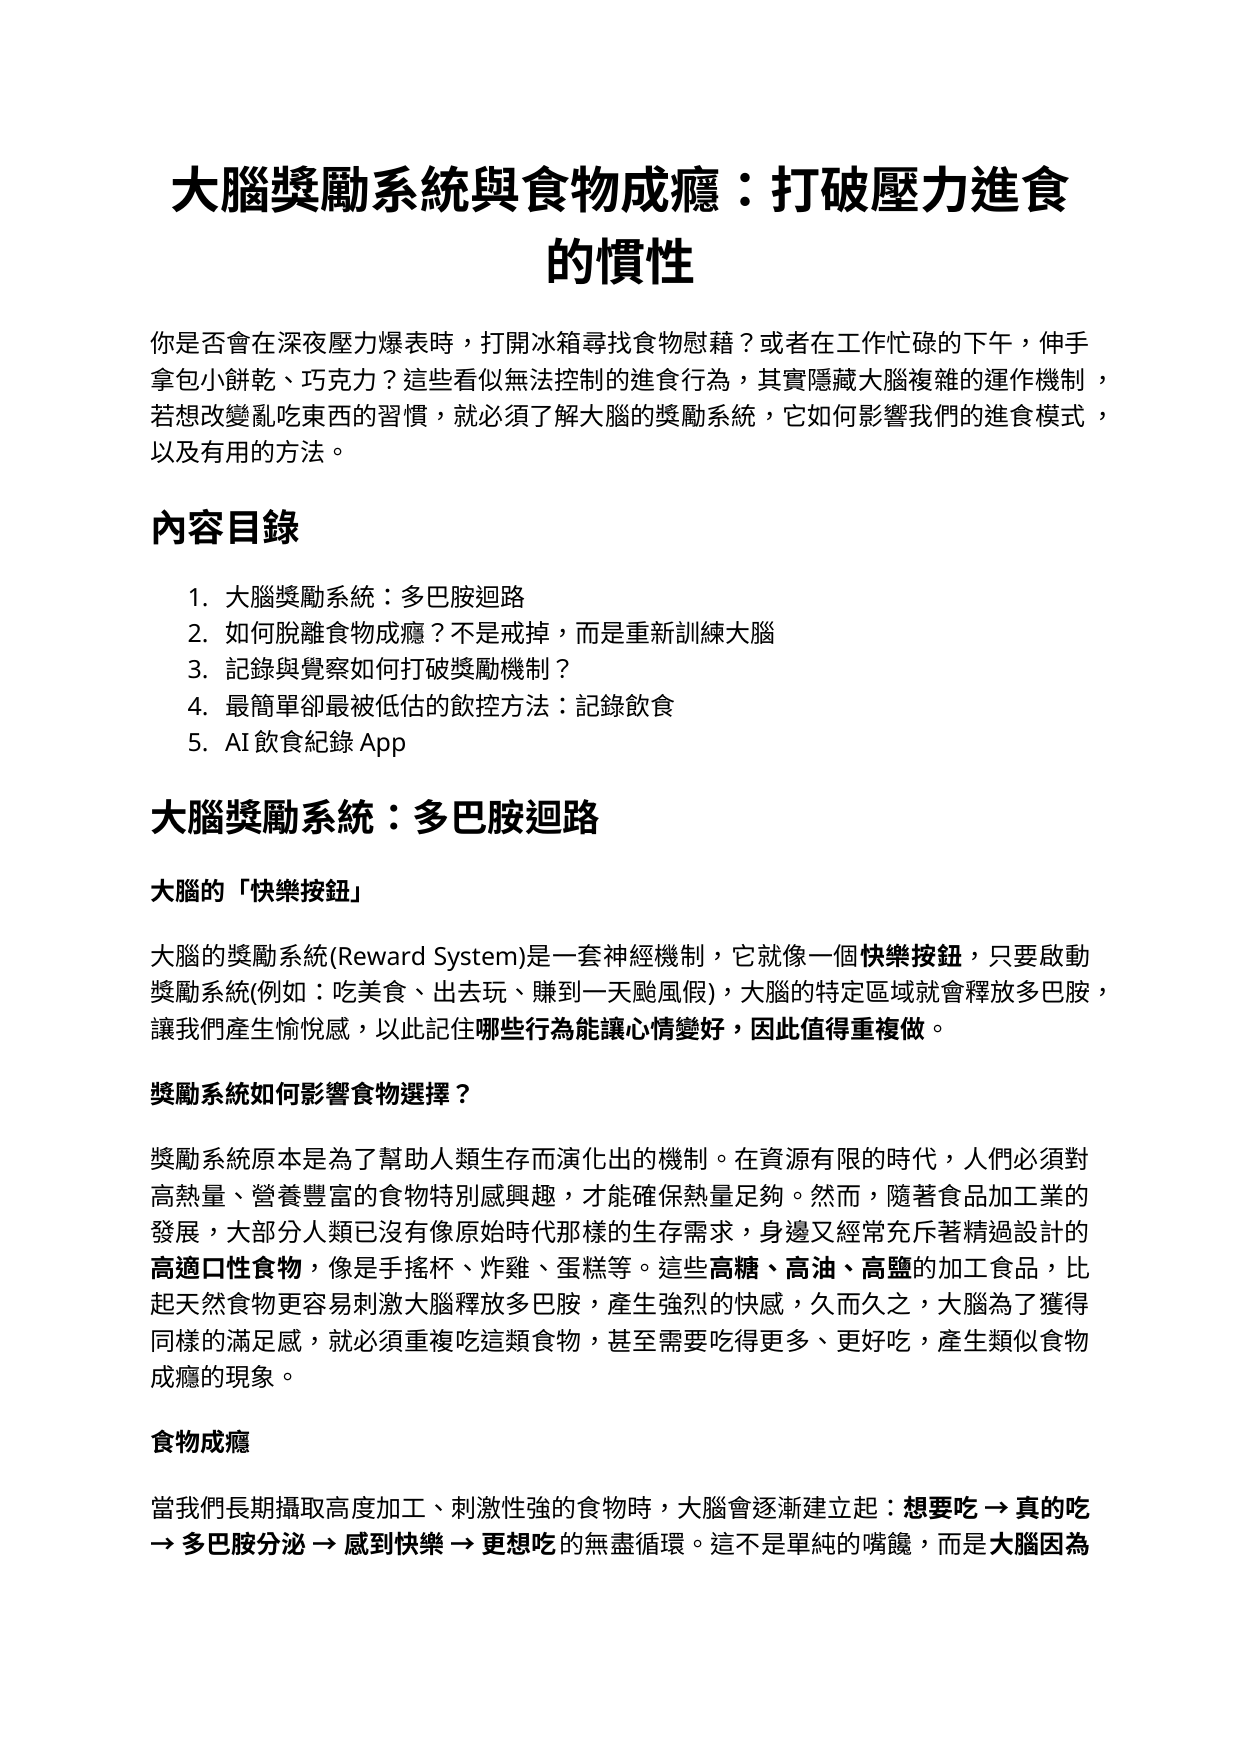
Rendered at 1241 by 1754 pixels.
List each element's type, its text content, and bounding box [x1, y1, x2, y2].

list 如何脫離食物成癮？不是戒掉，而是重新訓練大腦 [187, 614, 1090, 650]
list 記錄與覺察如何打破獎勵機制？ [187, 650, 1090, 686]
text 獎勵系統如何影響食物選擇？ [150, 1074, 1090, 1111]
text 大腦獎勵系統：多巴胺迴路 [150, 788, 1090, 842]
text 大腦的「快樂按鈕」 [150, 871, 1090, 907]
text 獎勵系統原本是為了幫助人類生存而演化出的機制。在資源有限的時代，人們必須對高熱量、營養豐富的食物特別感興趣，才能確保熱量足夠。然而，隨著食品加工業的發展，大部分人類已沒有像原始時代那樣的生存需求，身邊又經常充斥著精過設計的高適口性食物，像是手搖杯、炸雞、蛋糕等。這些高糖、高油、高鹽的加工食品，比起天然食物更容易刺激大腦釋放多巴胺，產生強烈的快感，久而久之，大腦為了獲得同樣的滿足感，就必須重複吃這類食物，甚至需要吃得更多、更好吃，產生類似食物成癮的現象。 [150, 1140, 1090, 1394]
text 食物成癮 [150, 1423, 1090, 1459]
list 大腦獎勵系統：多巴胺迴路 [187, 577, 1090, 614]
text 大腦的獎勵系統(Reward System)是一套神經機制，它就像一個快樂按鈕，只要啟動獎勵系統(例如：吃美食、出去玩、賺到一天颱風假)，大腦的特定區域就會釋放多巴胺，讓我們產生愉悅感，以此記住哪些行為能讓心情變好，因此值得重複做。 [150, 937, 1090, 1045]
text 大腦獎勵系統與食物成癮：打破壓力進食的慣性 [150, 150, 1090, 295]
text 你是否會在深夜壓力爆表時，打開冰箱尋找食物慰藉？或者在工作忙碌的下午，伸手拿包小餅乾、巧克力？這些看似無法控制的進食行為，其實隱藏大腦複雜的運作機制，若想改變亂吃東西的習慣，就必須了解大腦的獎勵系統，它如何影響我們的進食模式，以及有用的方法。 [150, 324, 1090, 469]
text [150, 1488, 1090, 1561]
list AI飲食紀錄App [187, 722, 1090, 759]
text 內容目錄 [150, 498, 1090, 552]
list 最簡單卻最被低估的飲控方法：記錄飲食 [187, 686, 1090, 722]
